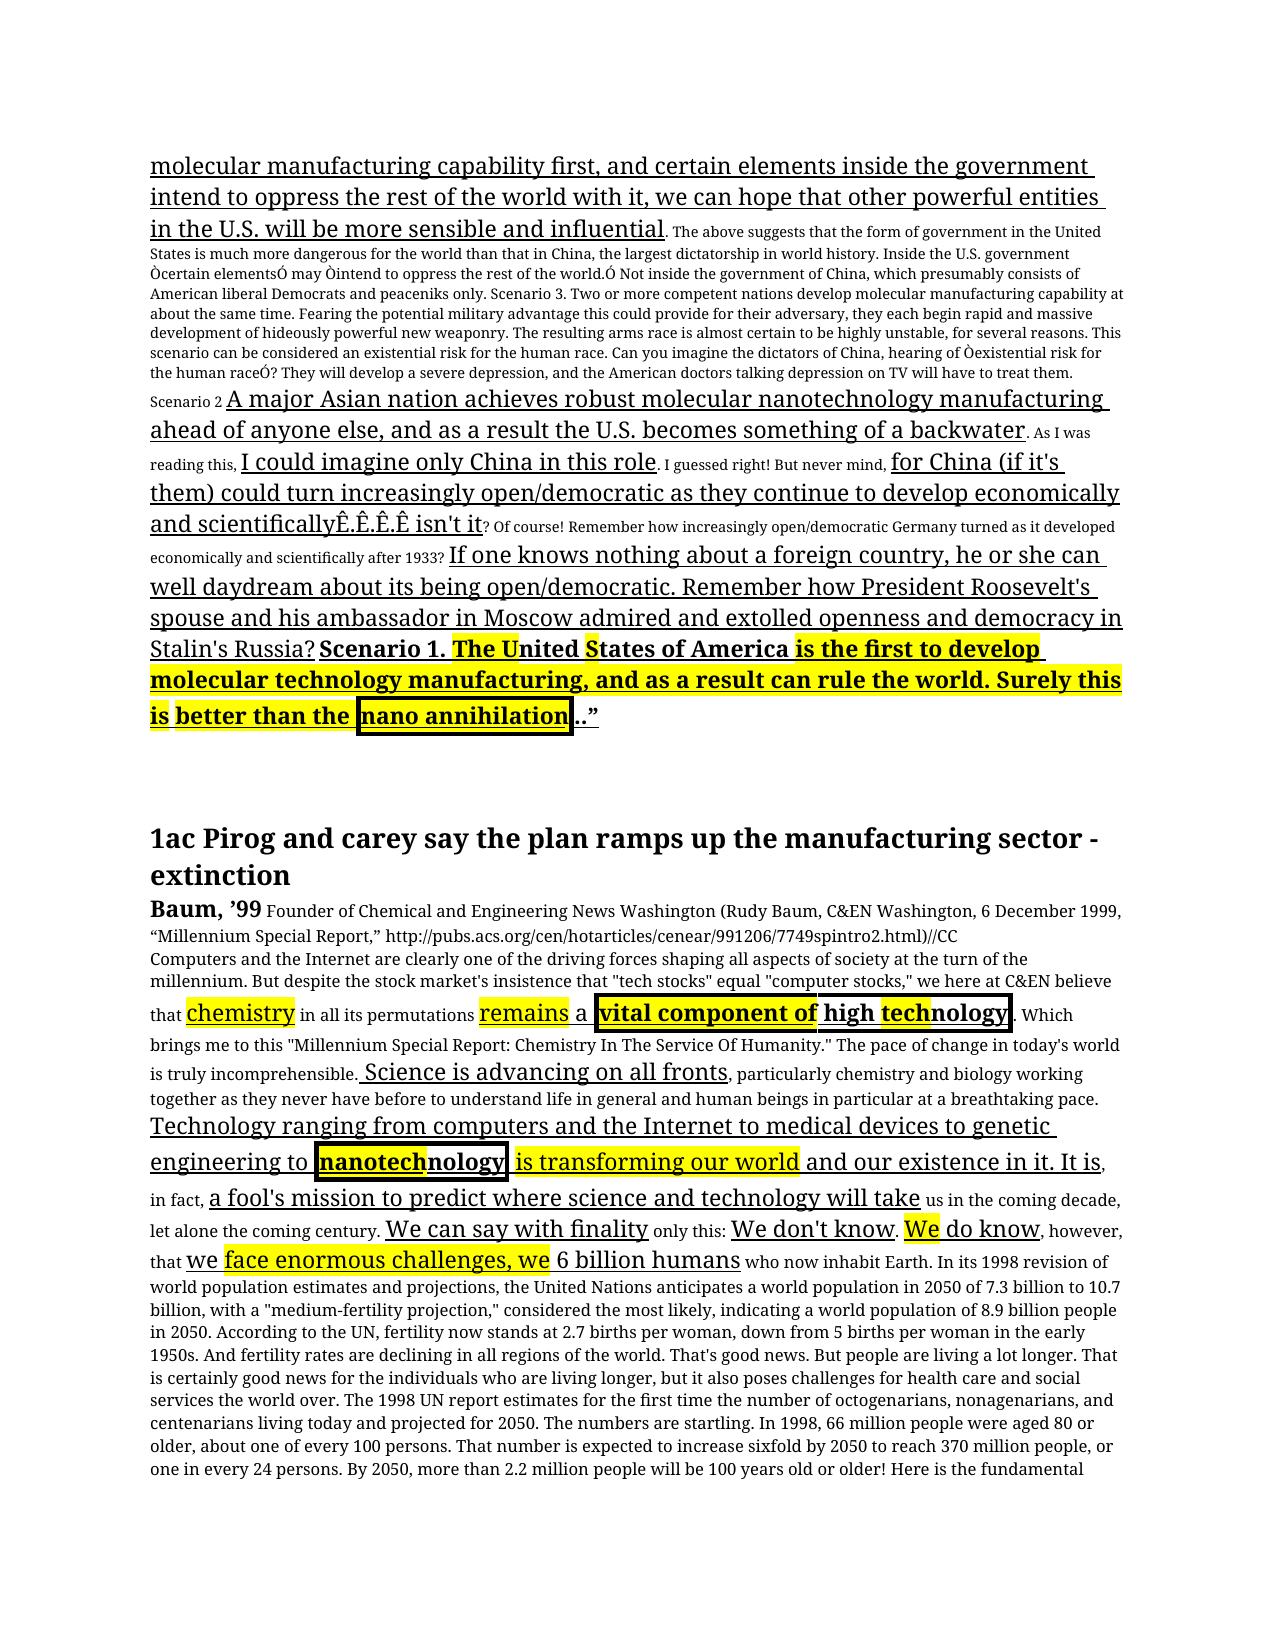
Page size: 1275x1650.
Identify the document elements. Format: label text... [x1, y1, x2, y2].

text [150, 893, 1125, 1480]
subtitle 1ac Pirog and carey say the plan ramps up the manufacturing sector - extinction [150, 819, 1125, 893]
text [150, 150, 1125, 736]
